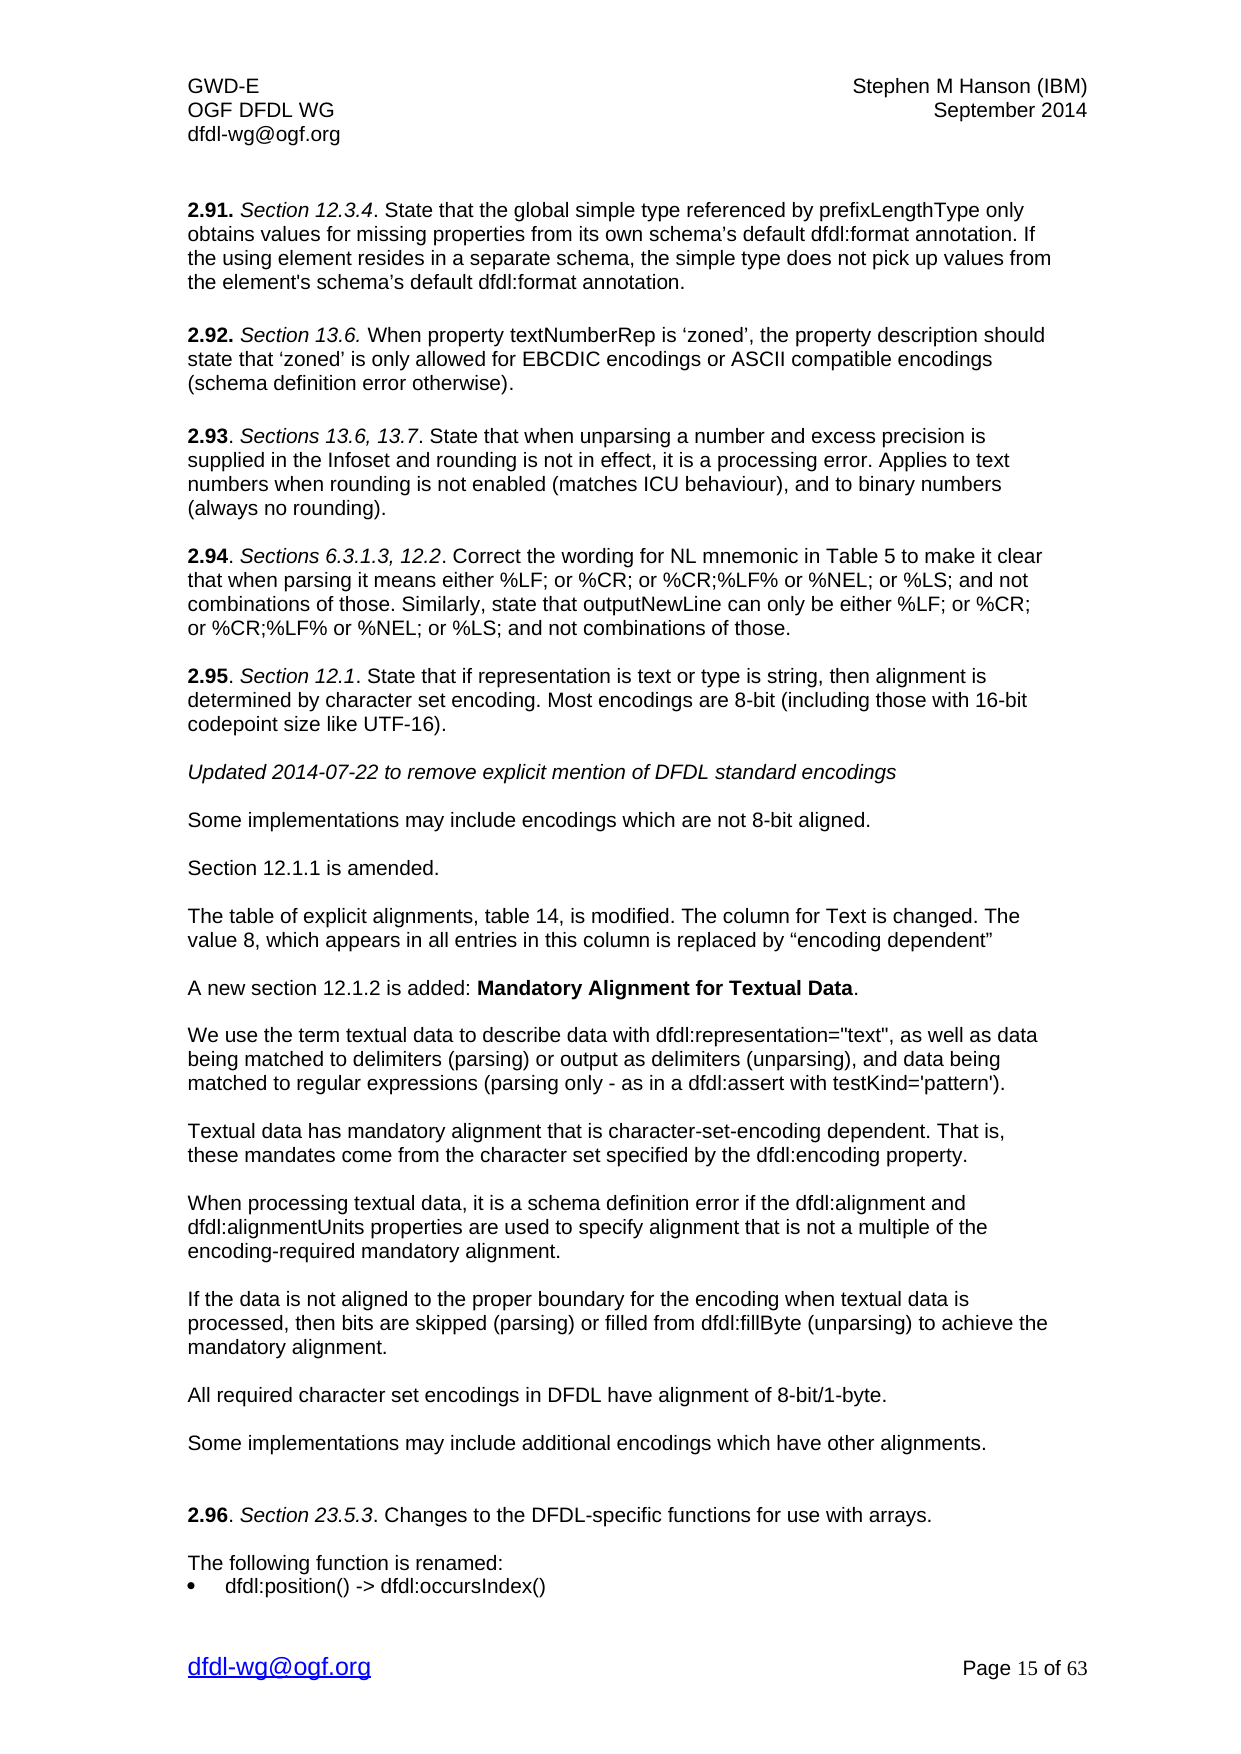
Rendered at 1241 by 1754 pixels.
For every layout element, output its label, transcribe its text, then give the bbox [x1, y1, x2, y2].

text 2.95. Section 12.1. State that if representation is text or type is string, then alignment is determined by character set encoding. Most encodings are 8-bit (including those with 16-bit codepoint size like UTF-16). [187, 664, 1053, 736]
text 2.93. Sections 13.6, 13.7. State that when unparsing a number and excess precision is supplied in the Infoset and rounding is not in effect, it is a processing error. Applies to text numbers when rounding is not enabled (matches ICU behaviour), and to binary numbers (always no rounding). [187, 424, 1053, 520]
text Some implementations may include additional encodings which have other alignments. [187, 1431, 1053, 1454]
text Updated 2014-07-22 to remove explicit mention of DFDL standard encodings [187, 760, 1053, 784]
text A new section 12.1.2 is added: Mandatory Alignment for Textual Data. [187, 975, 1053, 999]
text If the data is not aligned to the proper boundary for the encoding when textual data is processed, then bits are skipped (parsing) or filled from dfdl:fillByte (unparsing) to achieve the mandatory alignment. [187, 1287, 1053, 1359]
text Some implementations may include encodings which are not 8-bit aligned. [187, 808, 1053, 832]
text The table of explicit alignments, table 14, is modified. The column for Text is changed. The value 8, which appears in all entries in this column is replaced by “encoding dependent” [187, 903, 1053, 951]
list dfdl:position() -> dfdl:occursIndex() [187, 1574, 1053, 1598]
text Section 12.1.1 is amended. [187, 856, 1053, 879]
text The following function is renamed: [187, 1550, 1053, 1574]
text 2.94. Sections 6.3.1.3, 12.2. Correct the wording for NL mnemonic in Table 5 to make it clear that when parsing it means either %LF; or %CR; or %CR;%LF% or %NEL; or %LS; and not combinations of those. Similarly, state that outputNewLine can only be either %LF; or %CR; or %CR;%LF% or %NEL; or %LS; and not combinations of those. [187, 544, 1053, 640]
text We use the term textual data to describe data with dfdl:representation="text", as well as data being matched to delimiters (parsing) or output as delimiters (unparsing), and data being matched to regular expressions (parsing only - as in a dfdl:assert with testKind='pattern'). [187, 1023, 1053, 1095]
text 2.91. Section 12.3.4. State that the global simple type referenced by prefixLengthType only obtains values for missing properties from its own schema’s default dfdl:format annotation. If the using element resides in a separate schema, the simple type does not pick up values from the element's schema’s default dfdl:format annotation. [187, 198, 1053, 294]
text 2.96. Section 23.5.3. Changes to the DFDL-specific functions for use with arrays. [187, 1502, 1053, 1526]
text When processing textual data, it is a schema definition error if the dfdl:alignment and dfdl:alignmentUnits properties are used to specify alignment that is not a multiple of the encoding-required mandatory alignment. [187, 1191, 1053, 1263]
text All required character set encodings in DFDL have alignment of 8-bit/1-byte. [187, 1383, 1053, 1407]
text 2.92. Section 13.6. When property textNumberRep is ‘zoned’, the property description should state that ‘zoned’ is only allowed for EBCDIC encodings or ASCII compatible encodings (schema definition error otherwise). [187, 323, 1053, 395]
text Textual data has mandatory alignment that is character-set-encoding dependent. That is, these mandates come from the character set specified by the dfdl:encoding property. [187, 1119, 1053, 1167]
